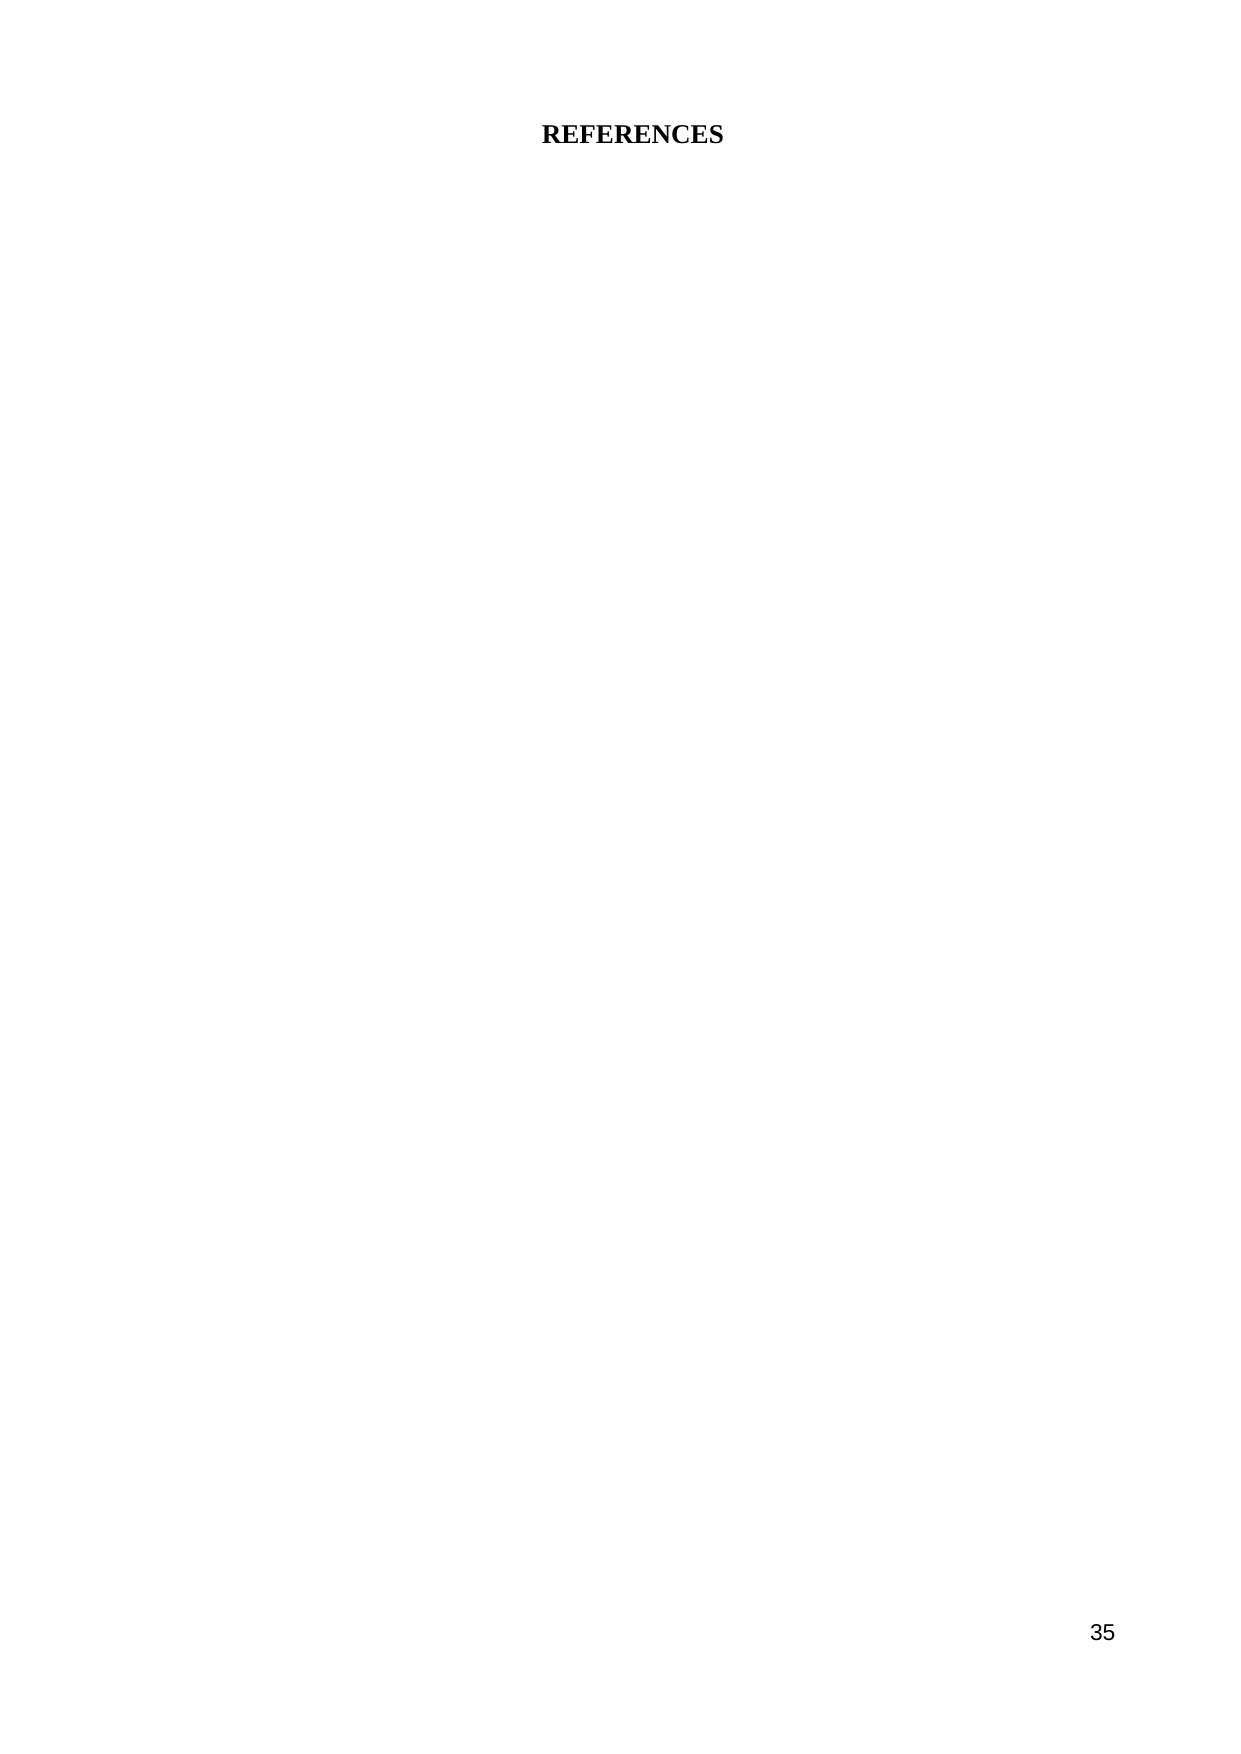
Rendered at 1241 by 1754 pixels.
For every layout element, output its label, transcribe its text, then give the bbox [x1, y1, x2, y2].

text REFERENCES [150, 118, 1115, 149]
